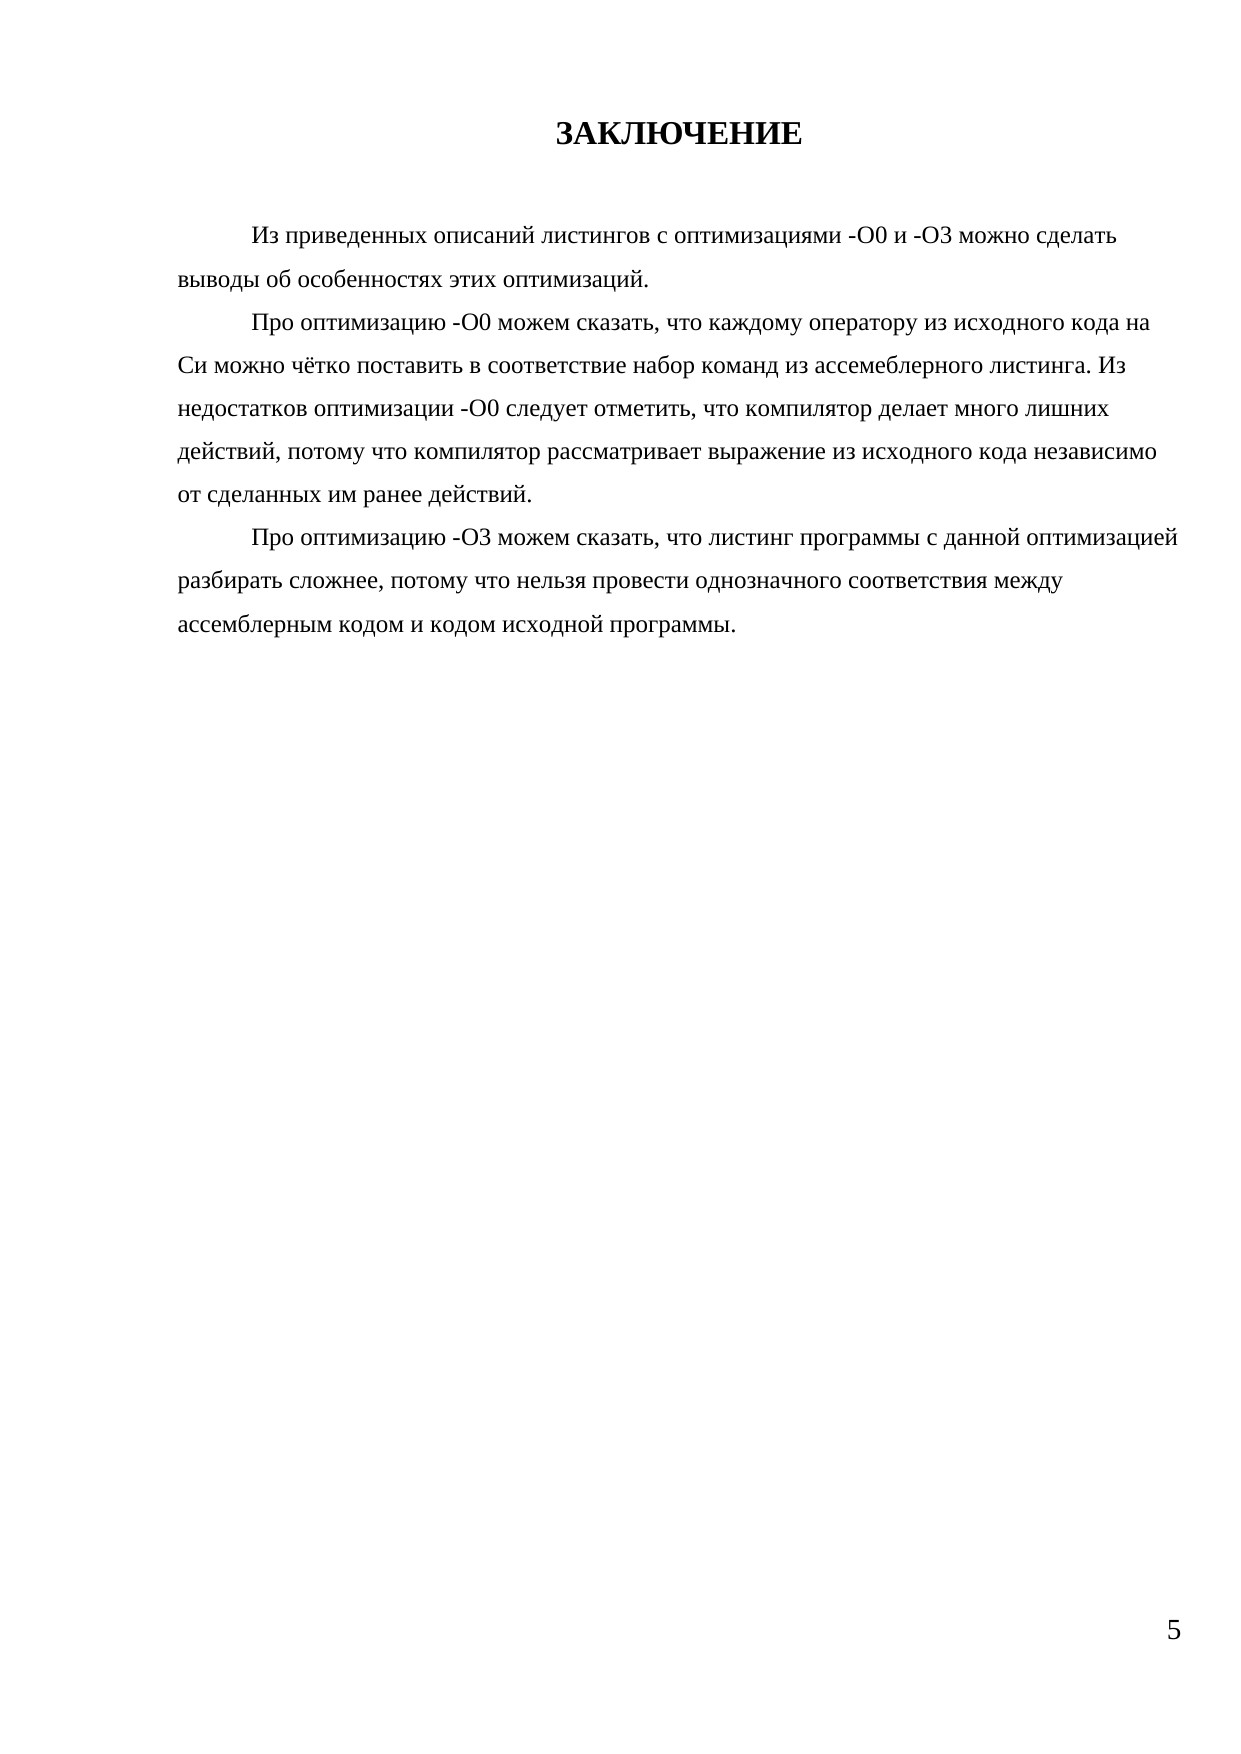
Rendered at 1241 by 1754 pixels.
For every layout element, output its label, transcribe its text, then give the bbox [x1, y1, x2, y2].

subtitle ЗАКЛЮЧЕНИЕ [177, 114, 1181, 152]
text Из приведенных описаний листингов с оптимизациями -O0 и -O3 можно сделать выводы об особенностях этих оптимизаций. [177, 221, 1181, 292]
text Про оптимизацию -O3 можем сказать, что листинг программы с данной оптимизацией разбирать сложнее, потому что нельзя провести однозначного соответствия между ассемблерным кодом и кодом исходной программы. [177, 522, 1181, 637]
text Про оптимизацию -O0 можем сказать, что каждому оператору из исходного кода на Си можно чётко поставить в соответствие набор команд из ассемеблерного листинга. Из недостатков оптимизации -O0 следует отметить, что компилятор делает много лишних действий, потому что компилятор рассматривает выражение из исходного кода независимо от сделанных им ранее действий. [177, 307, 1181, 508]
